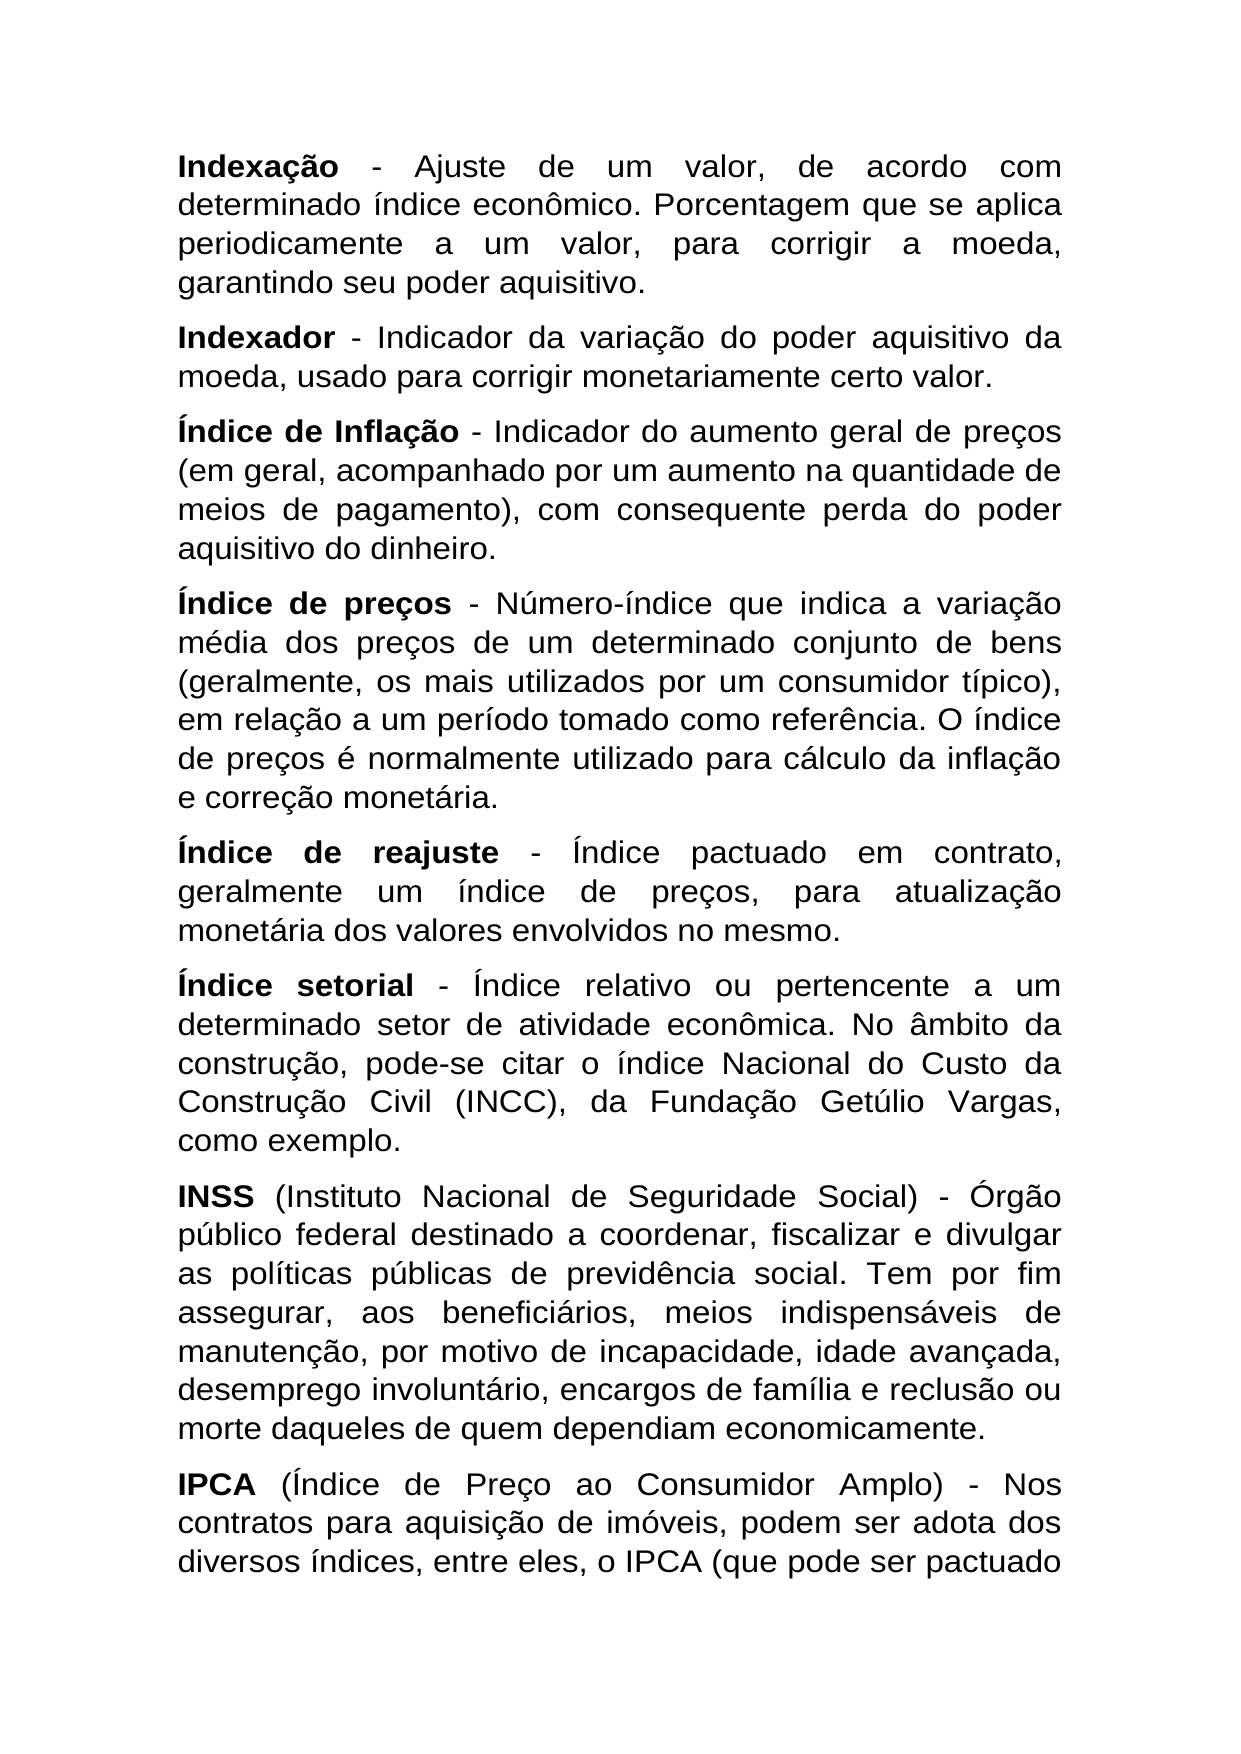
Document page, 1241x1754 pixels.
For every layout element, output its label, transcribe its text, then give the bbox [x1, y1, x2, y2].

text Índice de Inflação - Indicador do aumento geral de preços (em geral, acompanhado por um aumento na quantidade de meios de pagamento), com consequente perda do poder aquisitivo do dinheiro. [177, 413, 1063, 566]
text Índice de reajuste - Índice pactuado em contrato, geralmente um índice de preços, para atualização monetária dos valores envolvidos no mesmo. [177, 834, 1063, 948]
text Indexador - Indicador da variação do poder aquisitivo da moeda, usado para corrigir monetariamente certo valor. [177, 319, 1063, 394]
text INSS (Instituto Nacional de Seguridade Social) - Órgão público federal destinado a coordenar, fiscalizar e divulgar as políticas públicas de previdência social. Tem por fim assegurar, aos beneficiários, meios indispensáveis de manutenção, por motivo de incapacidade, idade avançada, desemprego involuntário, encargos de família e reclusão ou morte daqueles de quem dependiam economicamente. [177, 1178, 1063, 1446]
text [177, 1466, 1063, 1579]
text Índice setorial - Índice relativo ou pertencente a um determinado setor de atividade econômica. No âmbito da construção, pode-se citar o índice Nacional do Custo da Construção Civil (INCC), da Fundação Getúlio Vargas, como exemplo. [177, 967, 1063, 1158]
text Índice de preços - Número-índice que indica a variação média dos preços de um determinado conjunto de bens (geralmente, os mais utilizados por um consumidor típico), em relação a um período tomado como referência. O índice de preços é normalmente utilizado para cálculo da inflação e correção monetária. [177, 585, 1063, 815]
text Indexação - Ajuste de um valor, de acordo com determinado índice econômico. Porcentagem que se aplica periodicamente a um valor, para corrigir a moeda, garantindo seu poder aquisitivo. [177, 148, 1063, 300]
